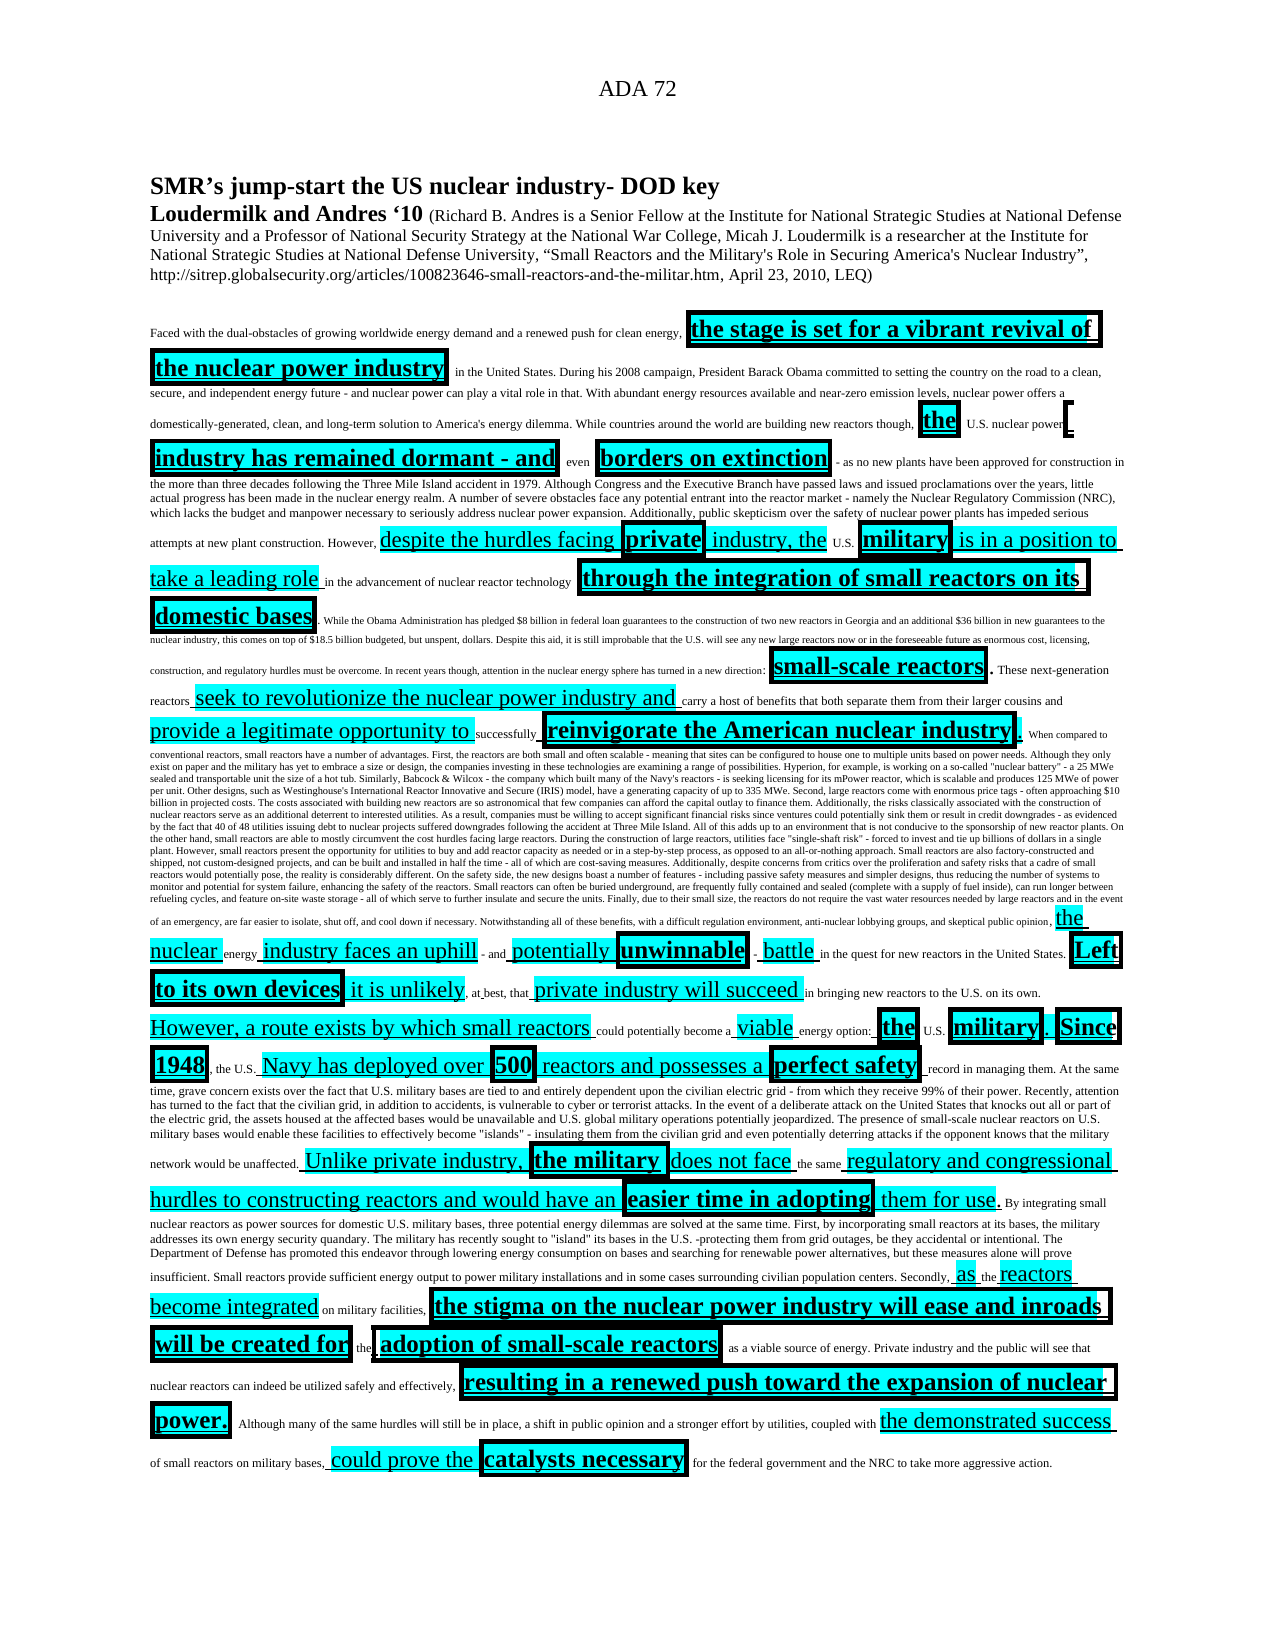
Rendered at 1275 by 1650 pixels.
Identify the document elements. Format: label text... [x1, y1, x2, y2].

text Faced with the dual-obstacles of growing worldwide energy demand and a renewed push for clean energy, the stage is set for a vibrant revival of the nuclear power industry in the United States. During his 2008 campaign, President Barack Obama committed to setting the country on the road to a clean, secure, and independent energy future - and nuclear power can play a vital role in that. With abundant energy resources available and near-zero emission levels, nuclear power offers a domestically-generated, clean, and long-term solution to America's energy dilemma. While countries around the world are building new reactors though, the U.S. nuclear power industry has remained dormant - and even borders on extinction - as no new plants have been approved for construction in the more than three decades following the Three Mile Island accident in 1979. Although Congress and the Executive Branch have passed laws and issued proclamations over the years, little actual progress has been made in the nuclear energy realm. A number of severe obstacles face any potential entrant into the reactor market - namely the Nuclear Regulatory Commission (NRC), which lacks the budget and manpower necessary to seriously address nuclear power expansion. Additionally, public skepticism over the safety of nuclear power plants has impeded serious attempts at new plant construction. However, despite the hurdles facing private industry, the U.S. military is in a position to take a leading role in the advancement of nuclear reactor technology through the integration of small reactors on its domestic bases. While the Obama Administration has pledged $8 billion in federal loan guarantees to the construction of two new reactors in Georgia and an additional $36 billion in new guarantees to the nuclear industry, this comes on top of $18.5 billion budgeted, but unspent, dollars. Despite this aid, it is still improbable that the U.S. will see any new large reactors now or in the foreseeable future as enormous cost, licensing, construction, and regulatory hurdles must be overcome. In recent years though, attention in the nuclear energy sphere has turned in a new direction: small-scale reactors. These next-generation reactors seek to revolutionize the nuclear power industry and carry a host of benefits that both separate them from their larger cousins and provide a legitimate opportunity to successfully reinvigorate the American nuclear industry. When compared to conventional reactors, small reactors have a number of advantages. First, the reactors are both small and often scalable - meaning that sites can be configured to house one to multiple units based on power needs. Although they only exist on paper and the military has yet to embrace a size or design, the companies investing in these technologies are examining a range of possibilities. Hyperion, for example, is working on a so-called "nuclear battery" - a 25 MWe sealed and transportable unit the size of a hot tub. Similarly, Babcock & Wilcox - the company which built many of the Navy's reactors - is seeking licensing for its mPower reactor, which is scalable and produces 125 MWe of power per unit. Other designs, such as Westinghouse's International Reactor Innovative and Secure (IRIS) model, have a generating capacity of up to 335 MWe. Second, large reactors come with enormous price tags - often approaching $10 billion in projected costs. The costs associated with building new reactors are so astronomical that few companies can afford the capital outlay to finance them. Additionally, the risks classically associated with the construction of nuclear reactors serve as an additional deterrent to interested utilities. As a result, companies must be willing to accept significant financial risks since ventures could potentially sink them or result in credit downgrades - as evidenced by the fact that 40 of 48 utilities issuing debt to nuclear projects suffered downgrades following the accident at Three Mile Island. All of this adds up to an environment that is not conducive to the sponsorship of new reactor plants. On the other hand, small reactors are able to mostly circumvent the cost hurdles facing large reactors. During the construction of large reactors, utilities face "single-shaft risk" - forced to invest and tie up billions of dollars in a single plant. However, small reactors present the opportunity for utilities to buy and add reactor capacity as needed or in a step-by-step process, as opposed to an all-or-nothing approach. Small reactors are also factory-constructed and shipped, not custom-designed projects, and can be built and installed in half the time - all of which are cost-saving measures. Additionally, despite concerns from critics over the proliferation and safety risks that a cadre of small reactors would potentially pose, the reality is considerably different. On the safety side, the new designs boast a number of features - including passive safety measures and simpler designs, thus reducing the number of systems to monitor and potential for system failure, enhancing the safety of the reactors. Small reactors can often be buried underground, are frequently fully contained and sealed (complete with a supply of fuel inside), can run longer between refueling cycles, and feature on-site waste storage - all of which serve to further insulate and secure the units. Finally, due to their small size, the reactors do not require the vast water resources needed by large reactors and in the event of an emergency, are far easier to isolate, shut off, and cool down if necessary. Notwithstanding all of these benefits, with a difficult regulation environment, anti-nuclear lobbying groups, and skeptical public opinion, the nuclear energy industry faces an uphill - and potentially unwinnable - battle in the quest for new reactors in the United States. Left to its own devices it is unlikely, at best, that private industry will succeed in bringing new reactors to the U.S. on its own. However, a route exists by which small reactors could potentially become a viable energy option: the U.S. military. Since 1948, the U.S. Navy has deployed over 500 reactors and possesses a perfect safety record in managing them. At the same time, grave concern exists over the fact that U.S. military bases are tied to and entirely dependent upon the civilian electric grid - from which they receive 99% of their power. Recently, attention has turned to the fact that the civilian grid, in addition to accidents, is vulnerable to cyber or terrorist attacks. In the event of a deliberate attack on the United States that knocks out all or part of the electric grid, the assets housed at the affected bases would be unavailable and U.S. global military operations potentially jeopardized. The presence of small-scale nuclear reactors on U.S. military bases would enable these facilities to effectively become "islands" - insulating them from the civilian grid and even potentially deterring attacks if the opponent knows that the military network would be unaffected. Unlike private industry, the military does not face the same regulatory and congressional hurdles to constructing reactors and would have an easier time in adopting them for use. By integrating small nuclear reactors as power sources for domestic U.S. military bases, three potential energy dilemmas are solved at the same time. First, by incorporating small reactors at its bases, the military addresses its own energy security quandary. The military has recently sought to "island" its bases in the U.S. -protecting them from grid outages, be they accidental or intentional. The Department of Defense has promoted this endeavor through lowering energy consumption on bases and searching for renewable power alternatives, but these measures alone will prove insufficient. Small reactors provide sufficient energy output to power military installations and in some cases surrounding civilian population centers. Secondly, as the reactors become integrated on military facilities, the stigma on the nuclear power industry will ease and inroads will be created for the adoption of small-scale reactors as a viable source of energy. Private industry and the public will see that nuclear reactors can indeed be utilized safely and effectively, resulting in a renewed push toward the expansion of nuclear power. Although many of the same hurdles will still be in place, a shift in public opinion and a stronger effort by utilities, coupled with the demonstrated success of small reactors on military bases, could prove the catalysts necessary for the federal government and the NRC to take more aggressive action. [150, 310, 1125, 1477]
text Loudermilk and Andres ‘10 (Richard B. Andres is a Senior Fellow at the Institute for National Strategic Studies at National Defense University and a Professor of National Security Strategy at the National War College, Micah J. Loudermilk is a researcher at the Institute for National Strategic Studies at National Defense University, “Small Reactors and the Military's Role in Securing America's Nuclear Industry”, http://sitrep.globalsecurity.org/articles/100823646-small-reactors-and-the-militar.htm, April 23, 2010, LEQ) [150, 199, 1125, 283]
subtitle SMR’s jump-start the US nuclear industry- DOD key [150, 171, 1125, 199]
